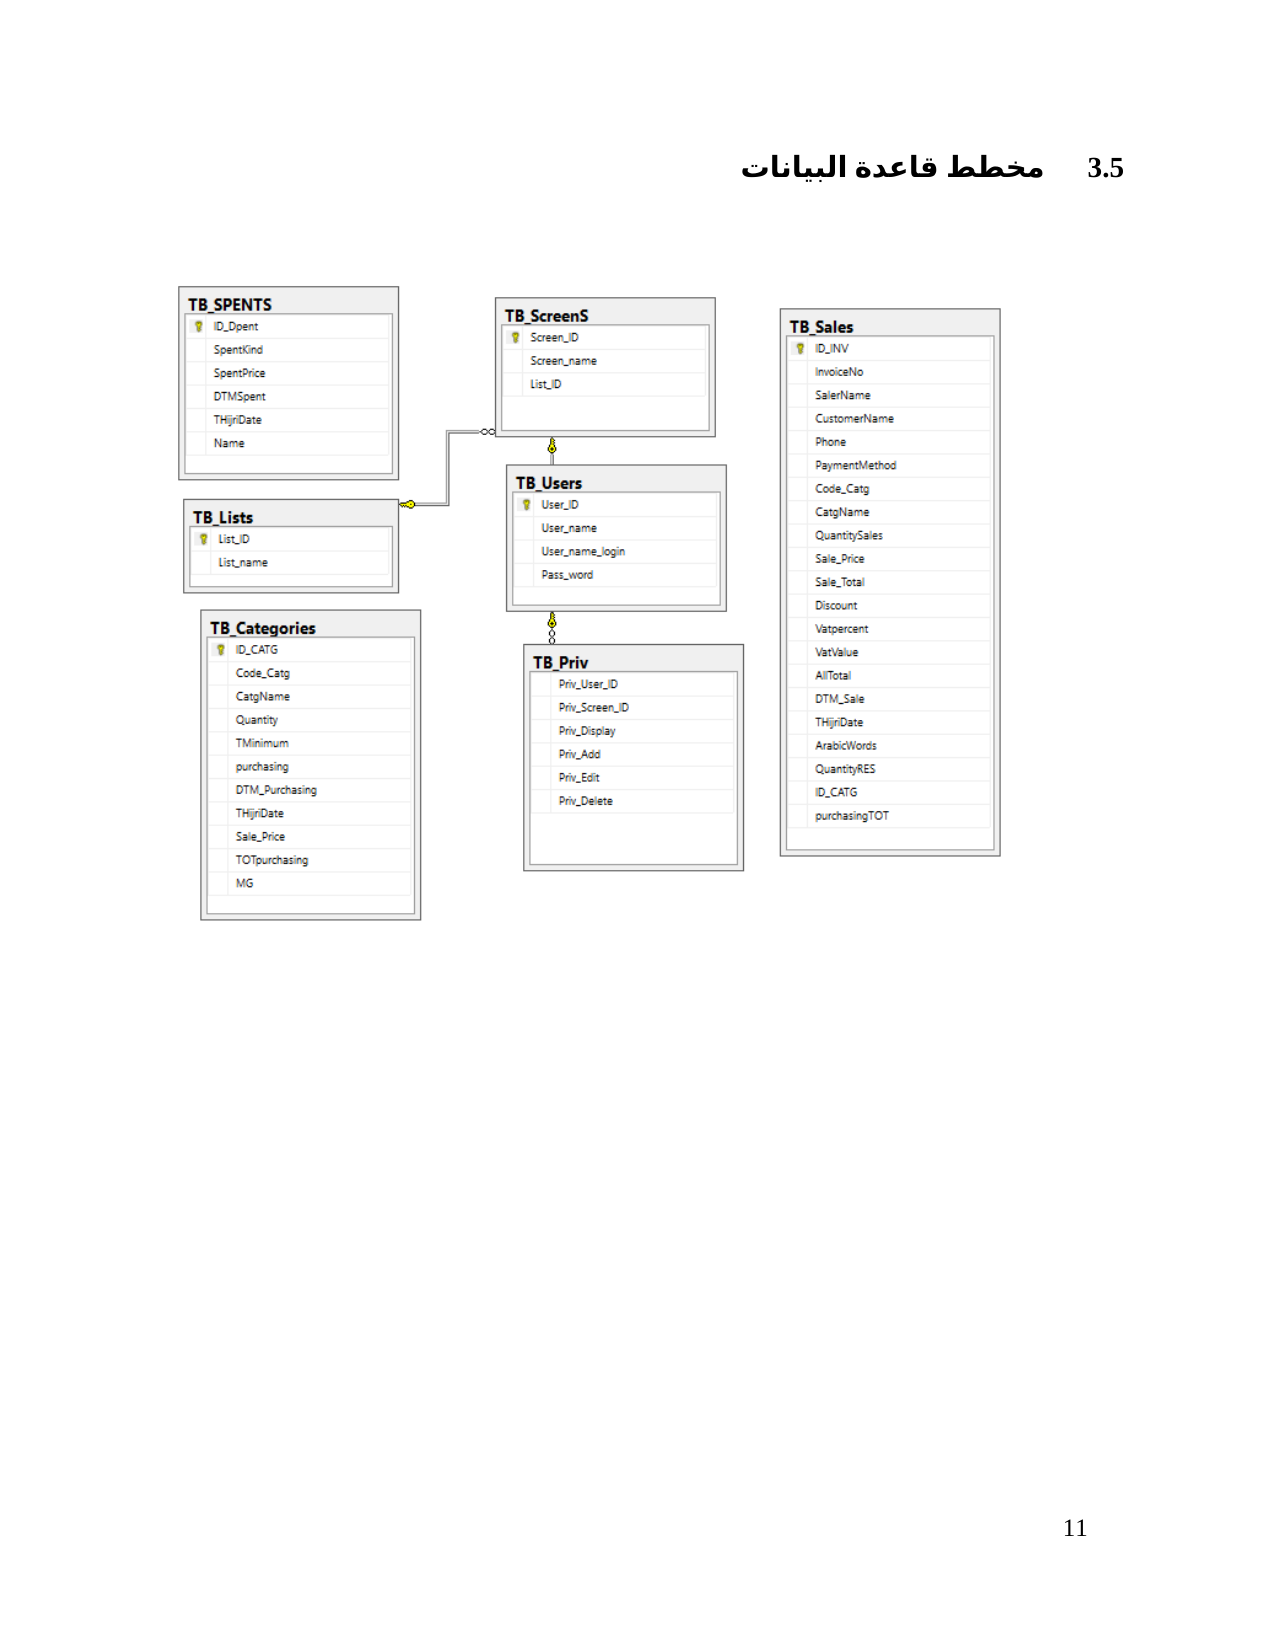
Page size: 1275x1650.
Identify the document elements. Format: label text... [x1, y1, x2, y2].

subtitle مخطط قاعدة البيانات [187, 150, 1087, 183]
picture [112, 269, 1088, 944]
